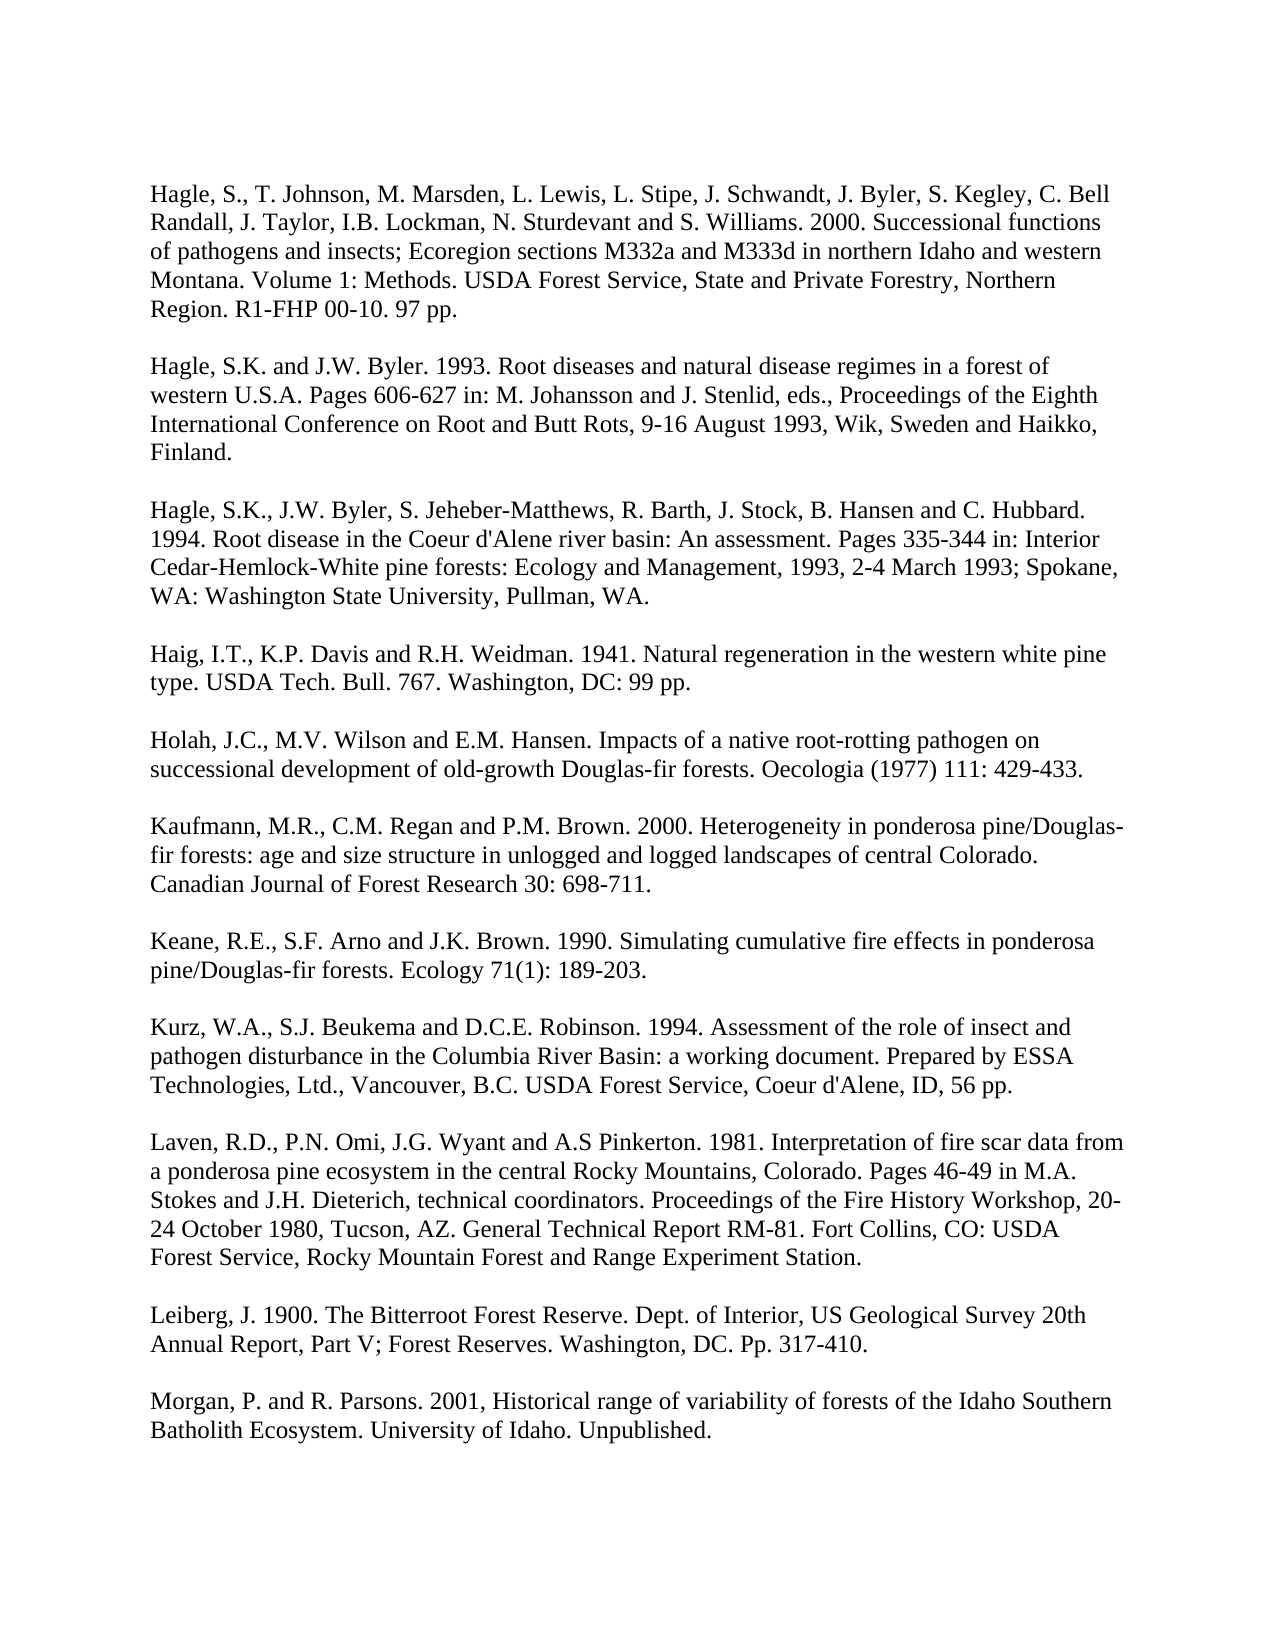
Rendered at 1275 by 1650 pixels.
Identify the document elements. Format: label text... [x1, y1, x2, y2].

text Kaufmann, M.R., C.M. Regan and P.M. Brown. 2000. Heterogeneity in ponderosa pine/Douglas-fir forests: age and size structure in unlogged and logged landscapes of central Colorado. Canadian Journal of Forest Research 30: 698-711. [150, 811, 1125, 897]
text Hagle, S.K., J.W. Byler, S. Jeheber-Matthews, R. Barth, J. Stock, B. Hansen and C. Hubbard. 1994. Root disease in the Coeur d'Alene river basin: An assessment. Pages 335-344 in: Interior Cedar-Hemlock-White pine forests: Ecology and Management, 1993, 2-4 March 1993; Spokane, WA: Washington State University, Pullman, WA. [150, 495, 1125, 610]
text Morgan, P. and R. Parsons. 2001, Historical range of variability of forests of the Idaho Southern Batholith Ecosystem. University of Idaho. Unpublished. [150, 1386, 1125, 1444]
text Hagle, S.K. and J.W. Byler. 1993. Root diseases and natural disease regimes in a forest of western U.S.A. Pages 606-627 in: M. Johansson and J. Stenlid, eds., Proceedings of the Eighth International Conference on Root and Butt Rots, 9-16 August 1993, Wik, Sweden and Haikko, Finland. [150, 351, 1125, 466]
text Holah, J.C., M.V. Wilson and E.M. Hansen. Impacts of a native root-rotting pathogen on successional development of old-growth Douglas-fir forests. Oecologia (1977) 111: 429-433. [150, 725, 1125, 782]
text Hagle, S., T. Johnson, M. Marsden, L. Lewis, L. Stipe, J. Schwandt, J. Byler, S. Kegley, C. Bell Randall, J. Taylor, I.B. Lockman, N. Sturdevant and S. Williams. 2000. Successional functions of pathogens and insects; Ecoregion sections M332a and M333d in northern Idaho and western Montana. Volume 1: Methods. USDA Forest Service, State and Private Forestry, Northern Region. R1-FHP 00-10. 97 pp. [150, 179, 1125, 322]
text Leiberg, J. 1900. The Bitterroot Forest Reserve. Dept. of Interior, US Geological Survey 20th Annual Report, Part V; Forest Reserves. Washington, DC. Pp. 317-410. [150, 1300, 1125, 1357]
text Keane, R.E., S.F. Arno and J.K. Brown. 1990. Simulating cumulative fire effects in ponderosa pine/Douglas-fir forests. Ecology 71(1): 189-203. [150, 926, 1125, 984]
text Haig, I.T., K.P. Davis and R.H. Weidman. 1941. Natural regeneration in the western white pine type. USDA Tech. Bull. 767. Washington, DC: 99 pp. [150, 639, 1125, 696]
text Kurz, W.A., S.J. Beukema and D.C.E. Robinson. 1994. Assessment of the role of insect and pathogen disturbance in the Columbia River Basin: a working document. Prepared by ESSA Technologies, Ltd., Vancouver, B.C. USDA Forest Service, Coeur d'Alene, ID, 56 pp. [150, 1012, 1125, 1099]
text Laven, R.D., P.N. Omi, J.G. Wyant and A.S Pinkerton. 1981. Interpretation of fire scar data from a ponderosa pine ecosystem in the central Rocky Mountains, Colorado. Pages 46-49 in M.A. Stokes and J.H. Dieterich, technical coordinators. Proceedings of the Fire History Workshop, 20-24 October 1980, Tucson, AZ. General Technical Report RM-81. Fort Collins, CO: USDA Forest Service, Rocky Mountain Forest and Range Experiment Station. [150, 1127, 1125, 1271]
